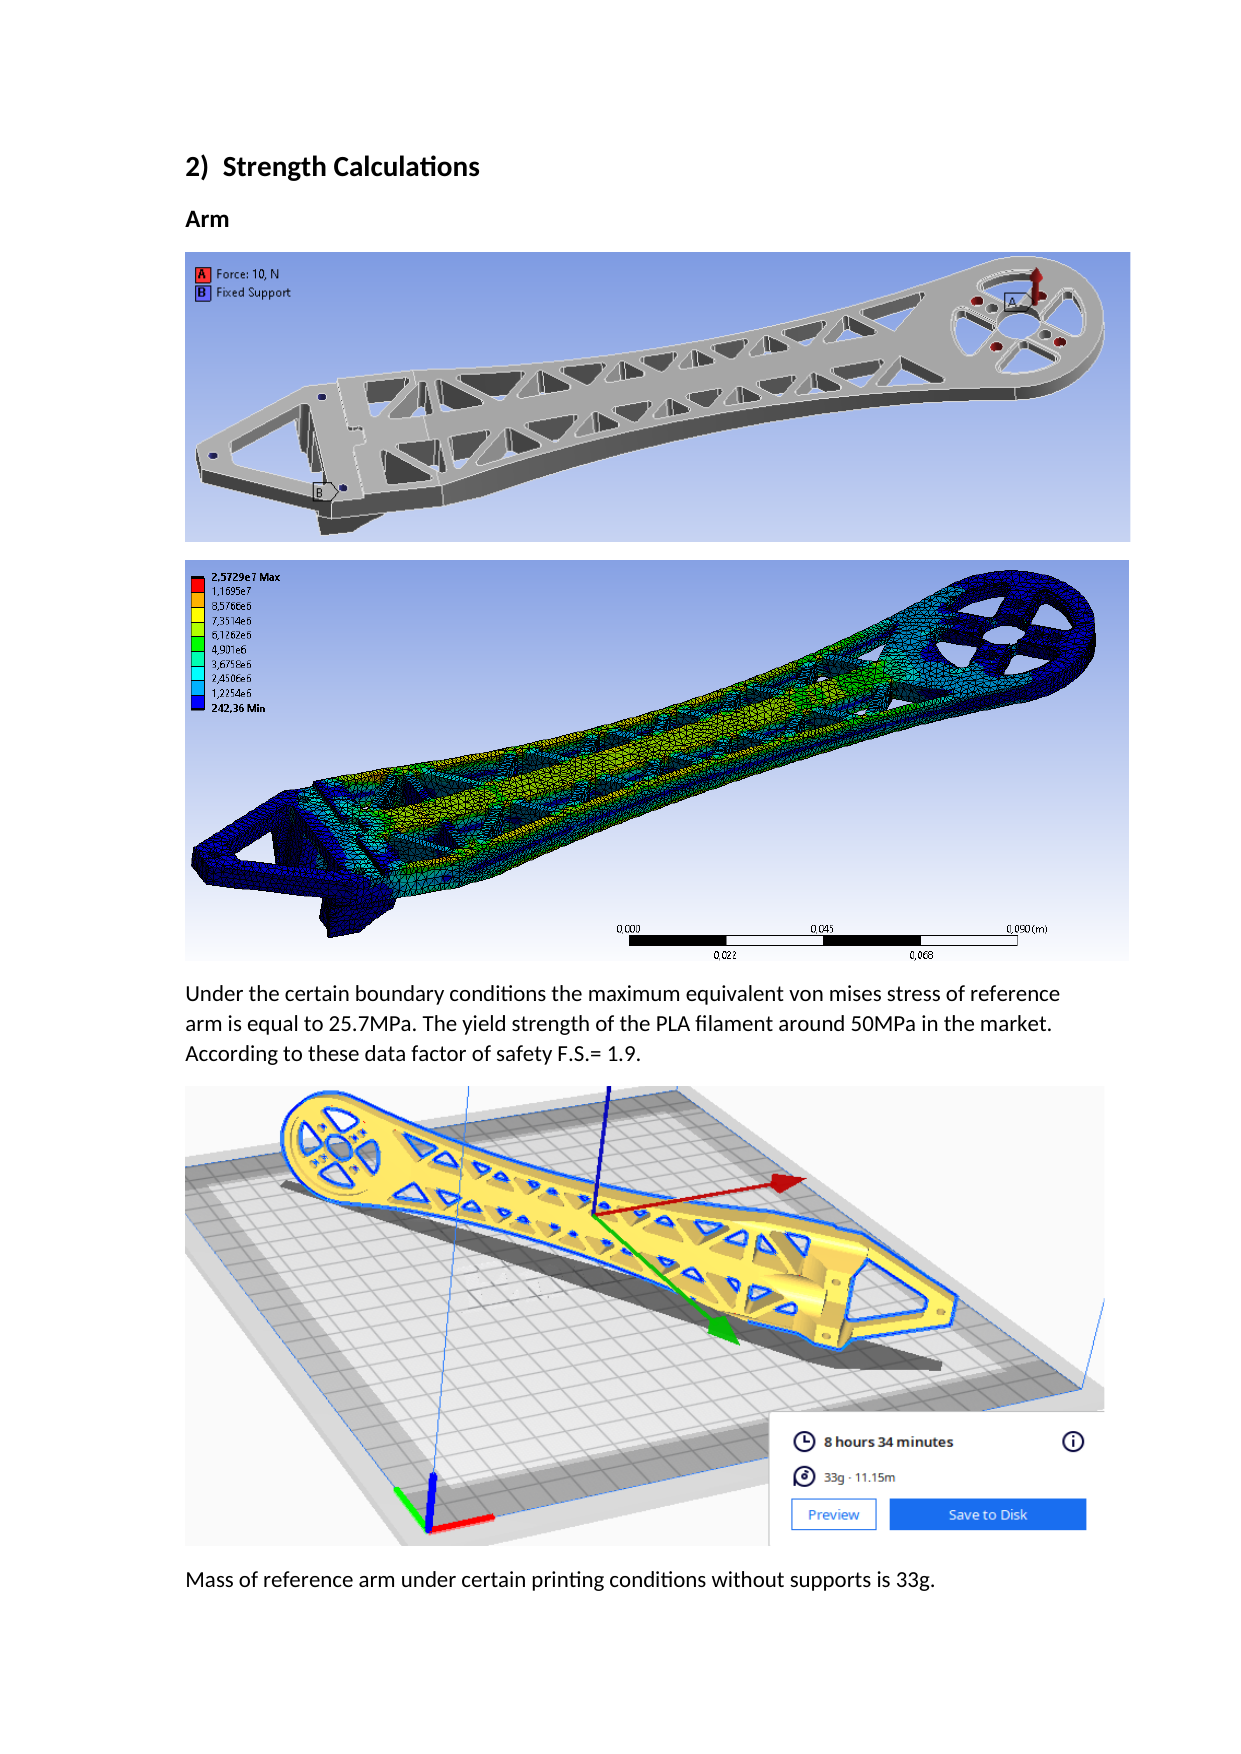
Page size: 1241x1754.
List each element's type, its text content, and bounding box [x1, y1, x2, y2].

list Strength Calculations [185, 148, 1093, 183]
picture [185, 252, 1131, 542]
text Under the certain boundary conditions the maximum equivalent von mises stress of reference arm is equal to 25.7MPa. The yield strength of the PLA filament around 50MPa in the market. According to these data factor of safety F.S.= 1.9. [185, 979, 1093, 1067]
text Arm [185, 203, 1093, 233]
picture [185, 560, 1129, 961]
picture [185, 1086, 1105, 1546]
text Mass of reference arm under certain printing conditions without supports is 33g. [185, 1565, 1093, 1593]
